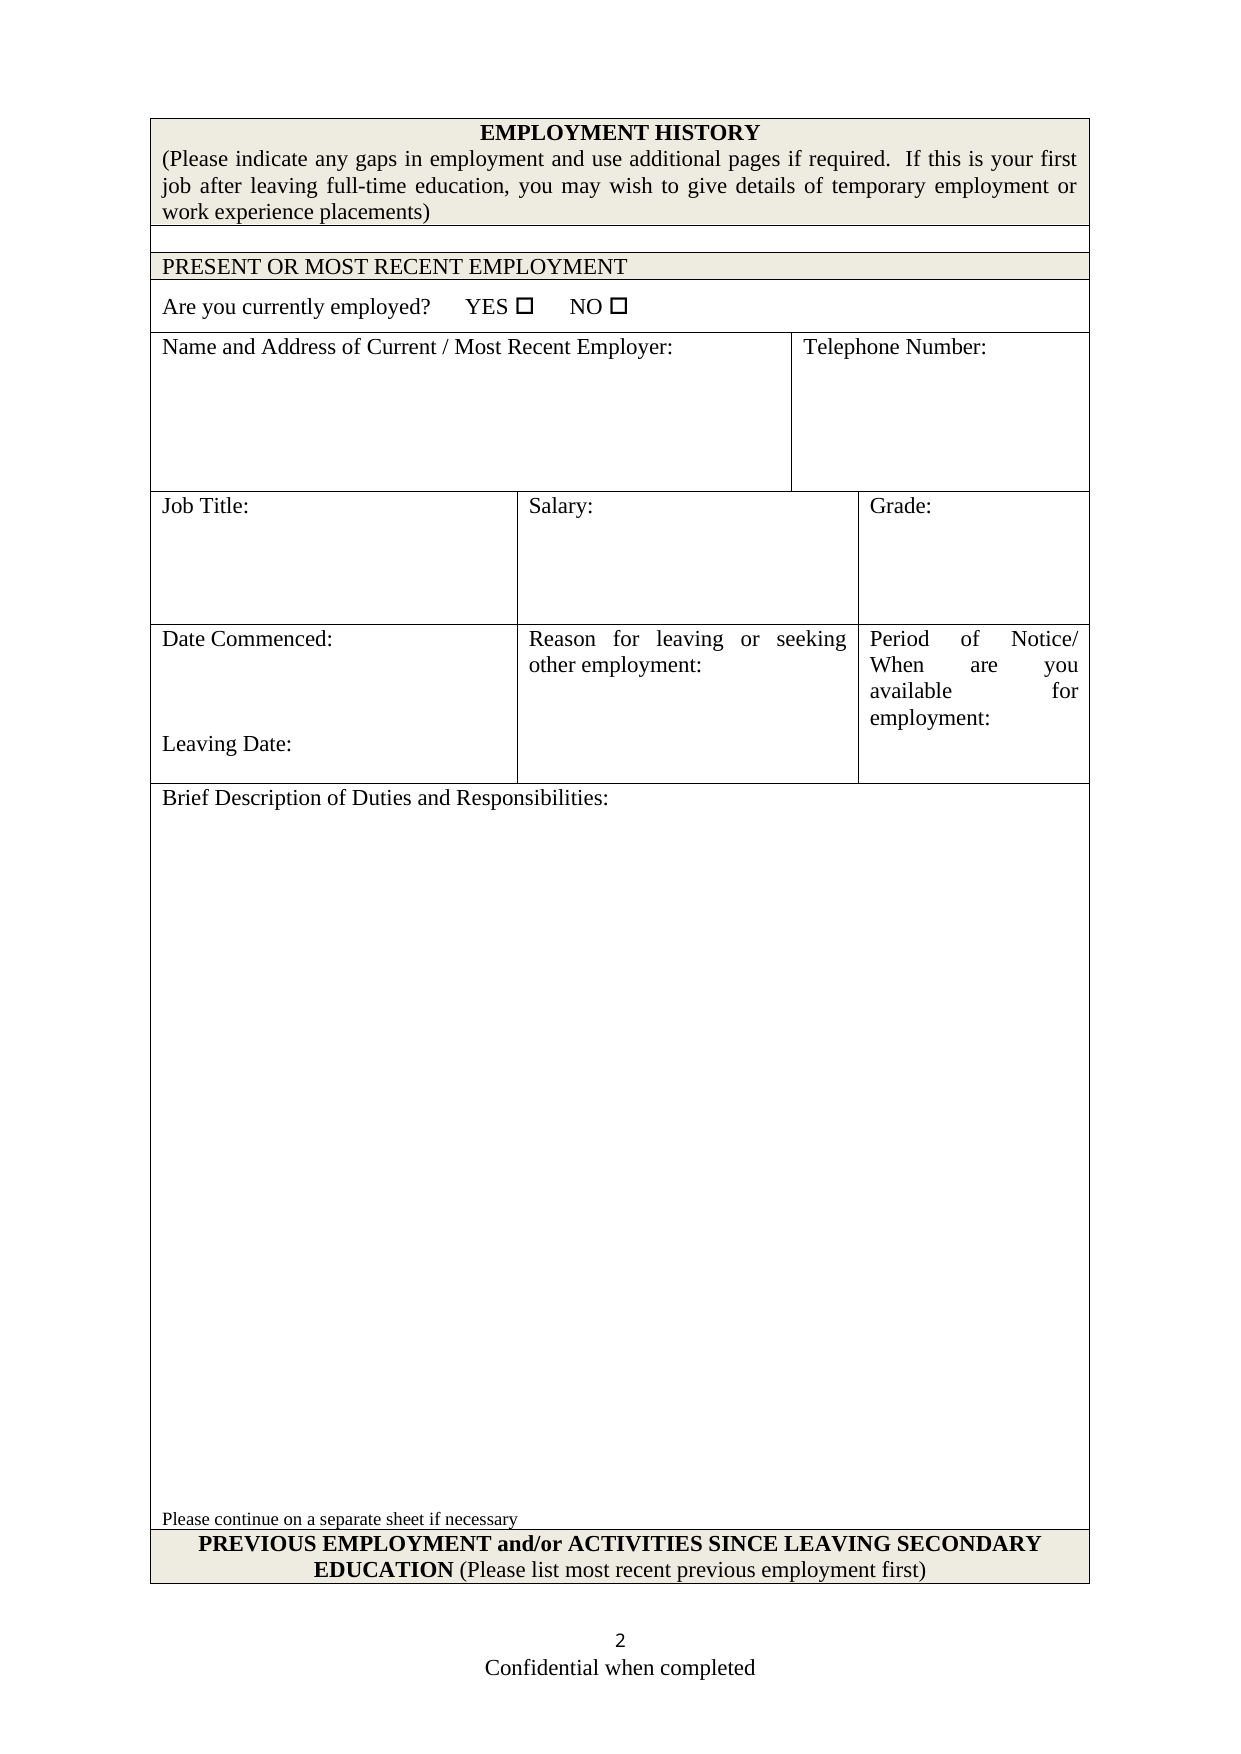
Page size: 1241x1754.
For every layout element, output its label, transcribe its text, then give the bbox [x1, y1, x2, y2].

table_cell Job Title: [151, 492, 517, 624]
table_cell [151, 226, 1089, 252]
table_cell Salary: [518, 492, 858, 624]
table_cell PRESENT OR MOST RECENT EMPLOYMENT [151, 253, 1089, 279]
table_cell PREVIOUS EMPLOYMENT and/or ACTIVITIES SINCE LEAVING SECONDARY EDUCATION (Please list most recent previous employment first) [151, 1530, 1089, 1583]
table_cell Name and Address of Current / Most Recent Employer: [151, 333, 791, 491]
table_header EMPLOYMENT HISTORY (Please indicate any gaps in employment and use additional pages if required. If this is your first job after leaving full-time education, you may wish to give details of temporary employment or work experience placements) [151, 119, 1089, 224]
table_cell Reason for leaving or seeking other employment: [518, 625, 858, 783]
table_cell Telephone Number: [792, 333, 1089, 491]
table_cell Brief Description of Duties and Responsibilities: Please continue on a separate sheet if necessary [151, 784, 1089, 1529]
table_cell Period of Notice/ When are you available for employment: [859, 625, 1089, 783]
table_cell Are you currently employed? YES NO [151, 280, 1089, 332]
table_cell Grade: [859, 492, 1089, 624]
table_cell Date Commenced: Leaving Date: [151, 625, 517, 783]
